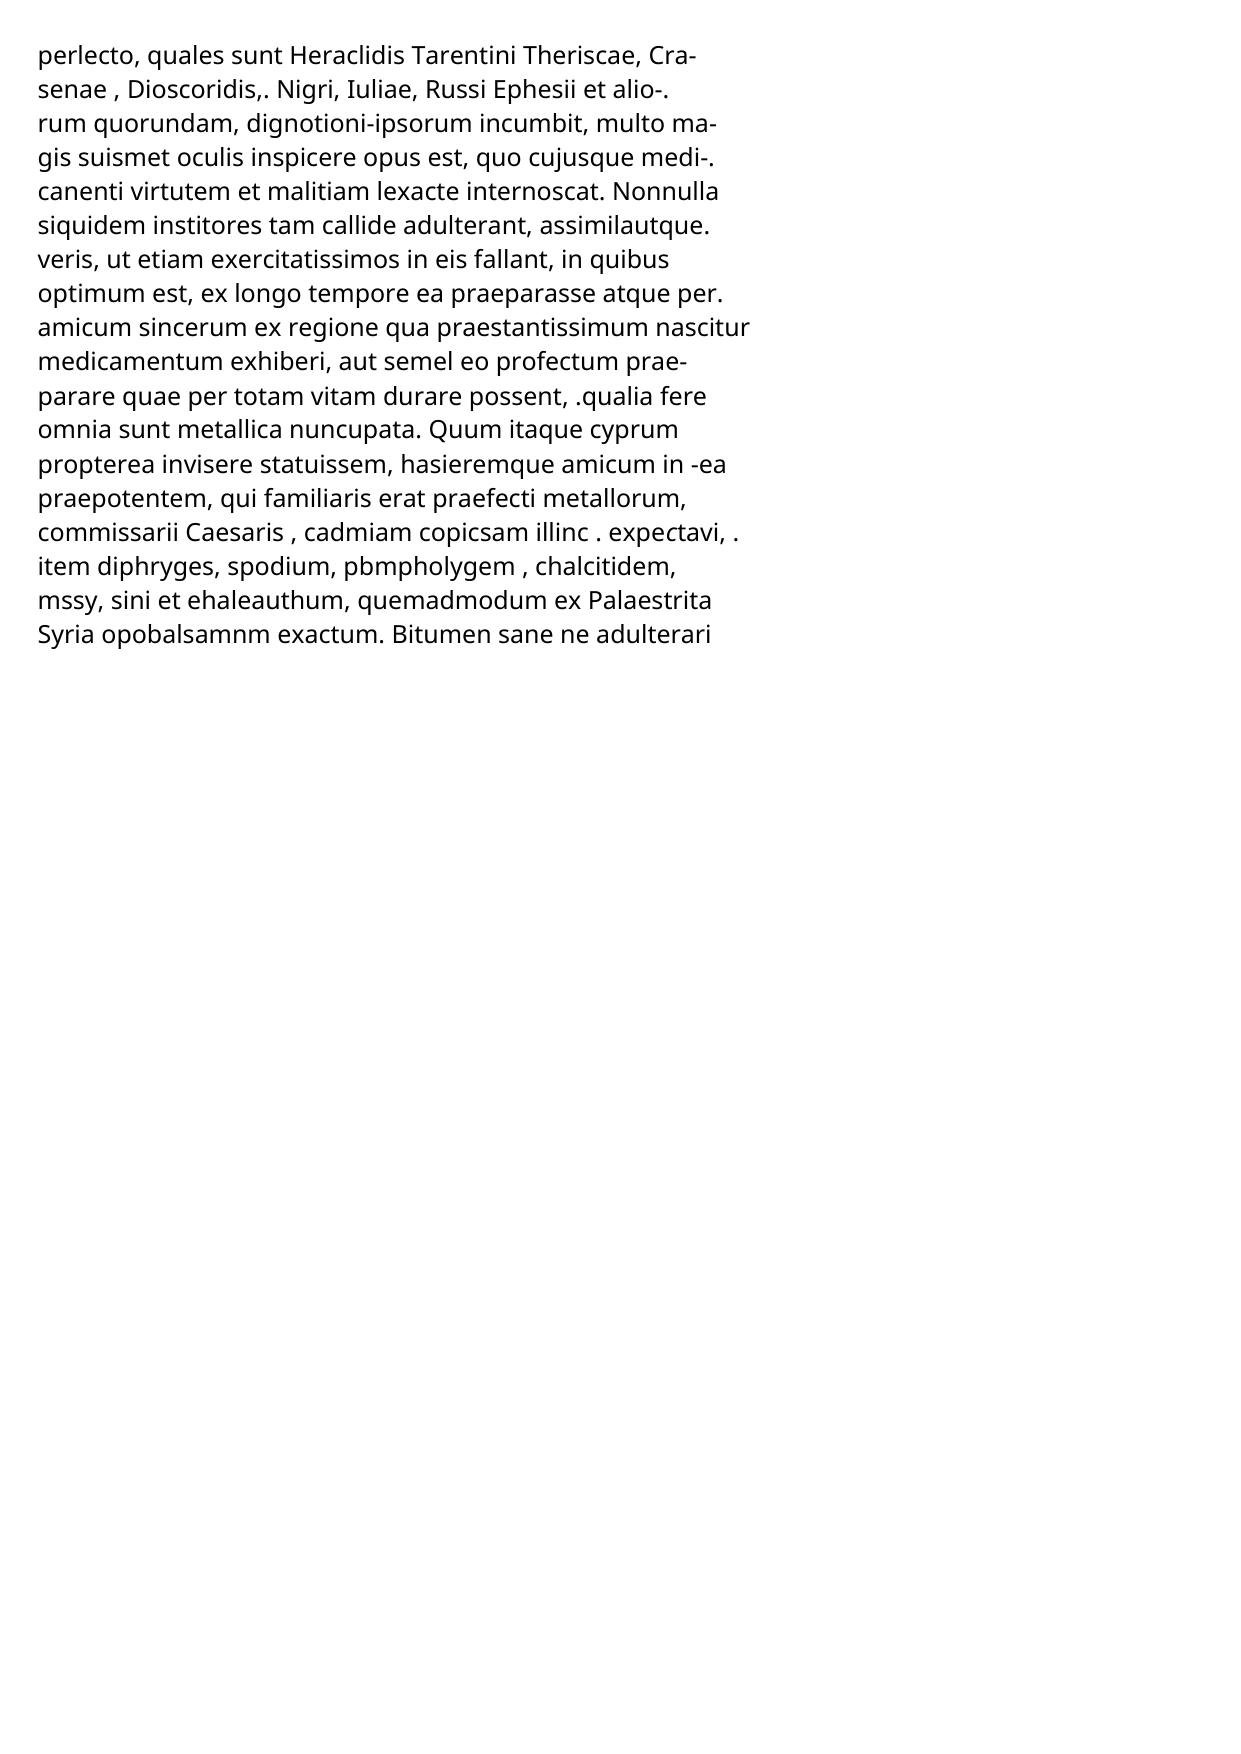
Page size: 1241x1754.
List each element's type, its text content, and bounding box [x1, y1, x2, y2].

text perlecto, quales sunt Heraclidis Tarentini Theriscae, Cra- senae , Dioscoridis,. Nigri, Iuliae, Russi Ephesii et alio-. rum quorundam, dignotioni-ipsorum incumbit, multo ma- gis suismet oculis inspicere opus est, quo cujusque medi-. canenti virtutem et malitiam lexacte internoscat. Nonnulla siquidem institores tam callide adulterant, assimilautque. veris, ut etiam exercitatissimos in eis fallant, in quibus optimum est, ex longo tempore ea praeparasse atque per. amicum sincerum ex regione qua praestantissimum nascitur medicamentum exhiberi, aut semel eo profectum prae- parare quae per totam vitam durare possent, .qualia fere omnia sunt metallica nuncupata. Quum itaque cyprum propterea invisere statuissem, hasieremque amicum in -ea praepotentem, qui familiaris erat praefecti metallorum, commissarii Caesaris , cadmiam copicsam illinc . expectavi, . item diphryges, spodium, pbmpholygem , chalcitidem, mssy, sini et ehaleauthum, quemadmodum ex Palaestrita Syria opobalsamnm exactum. Bitumen sane ne adulterari [37, 37, 1203, 651]
